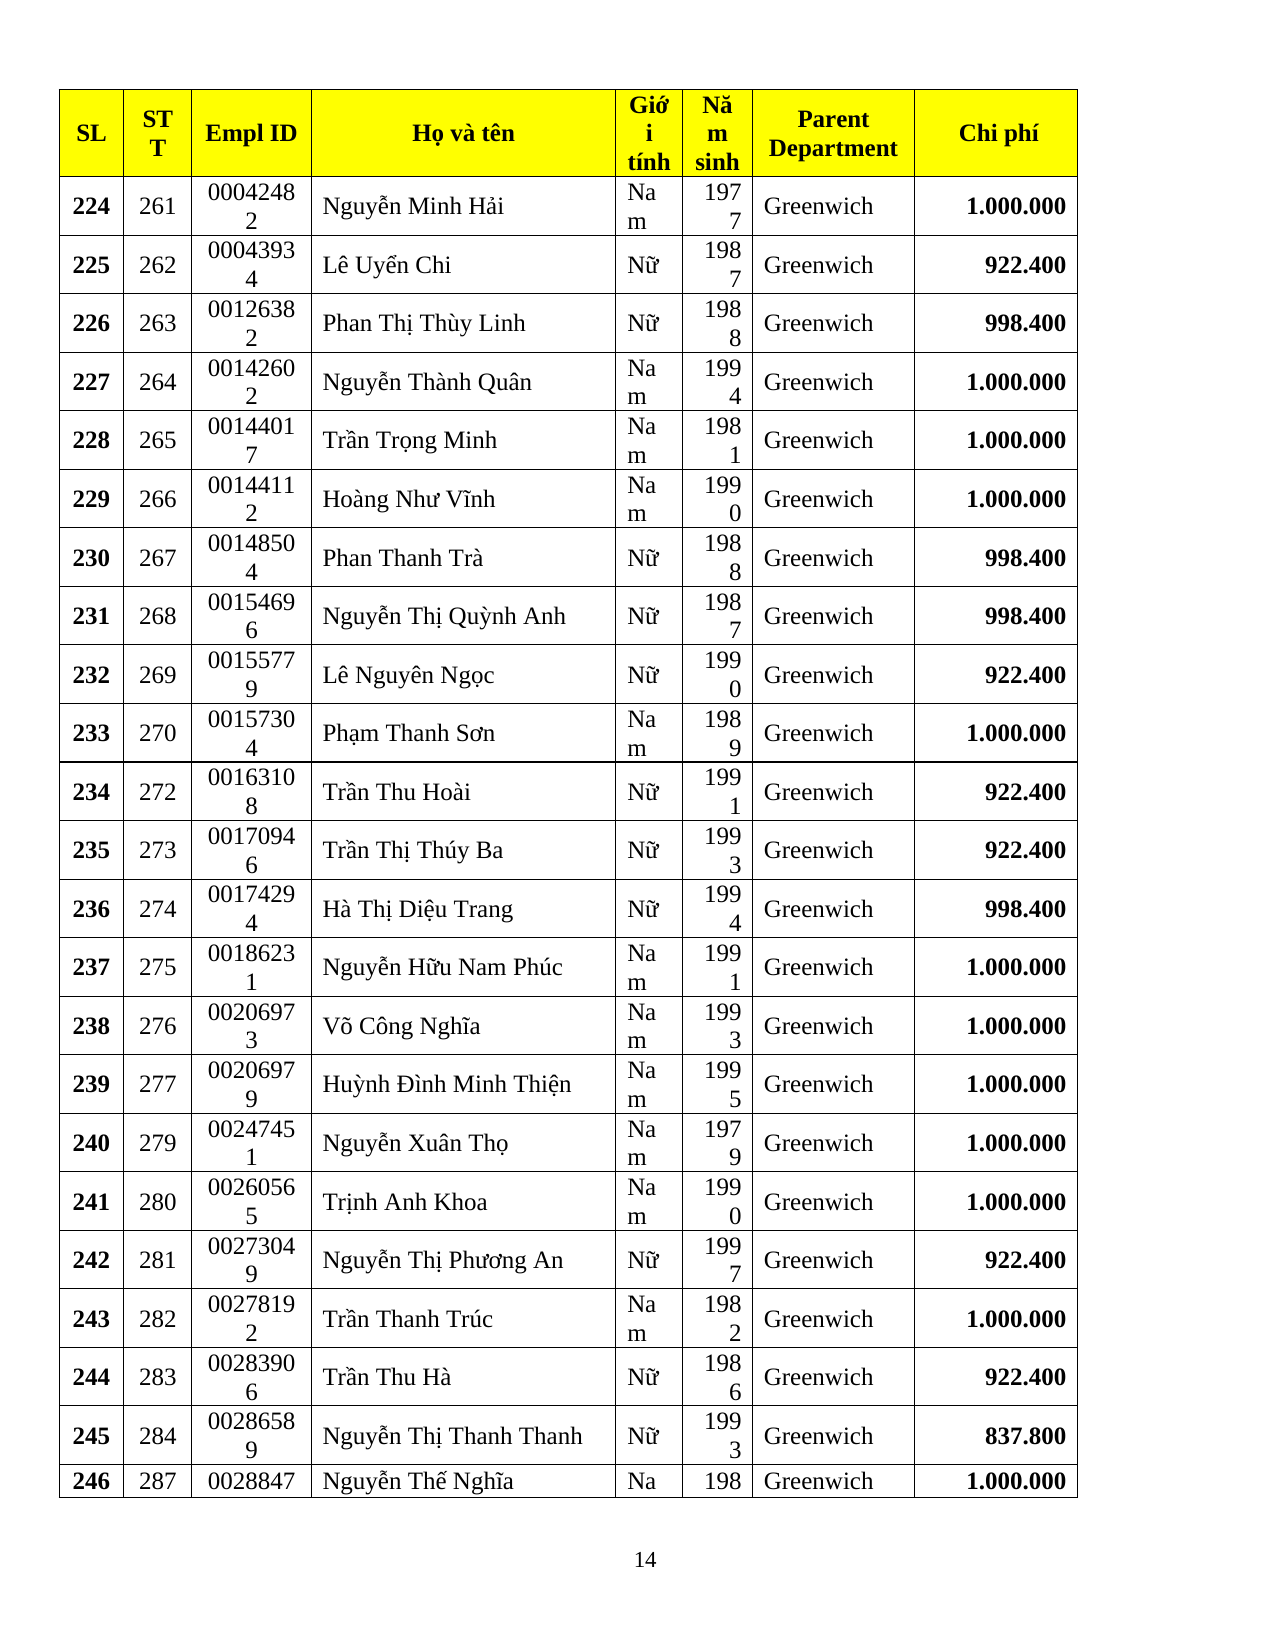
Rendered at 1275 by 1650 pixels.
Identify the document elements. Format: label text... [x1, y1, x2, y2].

table_cell Trần Trọng Minh [312, 411, 615, 469]
table_cell 264 [124, 353, 191, 410]
table_cell 268 [124, 587, 191, 644]
table_cell Trần Thu Hoài [312, 763, 615, 820]
table_cell 234 [60, 763, 123, 820]
table_cell 240 [60, 1114, 123, 1171]
table_cell Greenwich [753, 1289, 914, 1347]
table_cell 1.000.000 [915, 470, 1077, 527]
table_cell Nữ [616, 821, 682, 878]
table_cell 1.000.000 [915, 1055, 1077, 1113]
table_cell 00126382 [192, 294, 311, 352]
table_cell Nguyễn Thành Quân [312, 353, 615, 410]
table_cell 1981 [683, 411, 752, 469]
table_cell Nữ [616, 1406, 682, 1464]
table_cell Trần Thanh Trúc [312, 1289, 615, 1347]
table_cell 1.000.000 [915, 353, 1077, 410]
table_cell 00144112 [192, 470, 311, 527]
table_cell 224 [60, 177, 123, 234]
table_cell 1985 [683, 1465, 752, 1497]
table_cell 244 [60, 1348, 123, 1405]
table_cell Hà Thị Diệu Trang [312, 880, 615, 937]
table_cell 281 [124, 1231, 191, 1288]
table_cell Nữ [616, 528, 682, 586]
table_cell Nam [616, 353, 682, 410]
table_cell 00186231 [192, 938, 311, 996]
table_cell 275 [124, 938, 191, 996]
table_cell 237 [60, 938, 123, 996]
table_cell 225 [60, 236, 123, 293]
table_cell 227 [60, 353, 123, 410]
table_cell 273 [124, 821, 191, 878]
table_cell Nam [616, 470, 682, 527]
table_cell 1994 [683, 353, 752, 410]
table_cell 265 [124, 411, 191, 469]
table_cell 00142602 [192, 353, 311, 410]
table_cell 1982 [683, 1289, 752, 1347]
table_cell Nữ [616, 587, 682, 644]
table_cell 1.000.000 [915, 1172, 1077, 1230]
table_cell Greenwich [753, 294, 914, 352]
table_cell Greenwich [753, 587, 914, 644]
table_cell 1990 [683, 1172, 752, 1230]
table_cell 241 [60, 1172, 123, 1230]
table_cell Greenwich [753, 411, 914, 469]
table_header Năm sinh [683, 90, 752, 176]
table_cell Nguyễn Thị Quỳnh Anh [312, 587, 615, 644]
table_cell 00155779 [192, 645, 311, 703]
table_cell 262 [124, 236, 191, 293]
table_cell 1997 [683, 1231, 752, 1288]
table_cell 998.400 [915, 880, 1077, 937]
table_cell Greenwich [753, 938, 914, 996]
table_cell 274 [124, 880, 191, 937]
table_cell 231 [60, 587, 123, 644]
table_cell 1.000.000 [915, 1465, 1077, 1497]
table_cell 1.000.000 [915, 411, 1077, 469]
table_cell Nguyễn Thế Nghĩa [312, 1465, 615, 1497]
table_cell 263 [124, 294, 191, 352]
table_cell 1.000.000 [915, 938, 1077, 996]
table_cell 242 [60, 1231, 123, 1288]
table_cell 1989 [683, 704, 752, 761]
table_cell Nữ [616, 294, 682, 352]
table_cell 243 [60, 1289, 123, 1347]
table_cell 922.400 [915, 763, 1077, 820]
table_cell 226 [60, 294, 123, 352]
table_cell Nam [616, 1465, 682, 1497]
table_cell Nguyễn Thị Phương An [312, 1231, 615, 1288]
table_cell 282 [124, 1289, 191, 1347]
table_cell 266 [124, 470, 191, 527]
table_cell Nữ [616, 645, 682, 703]
table_cell Nam [616, 1114, 682, 1171]
table_cell 1979 [683, 1114, 752, 1171]
table_cell 922.400 [915, 236, 1077, 293]
table_cell 269 [124, 645, 191, 703]
table_cell Nam [616, 411, 682, 469]
table_header Chi phí [915, 90, 1077, 176]
table_cell 1991 [683, 938, 752, 996]
table_cell Phạm Thanh Sơn [312, 704, 615, 761]
table_header Giới tính [616, 90, 682, 176]
table_cell 1.000.000 [915, 997, 1077, 1054]
table_cell 283 [124, 1348, 191, 1405]
table_cell Greenwich [753, 353, 914, 410]
table_cell 1990 [683, 645, 752, 703]
table_cell 232 [60, 645, 123, 703]
table_cell 261 [124, 177, 191, 234]
table_cell 998.400 [915, 294, 1077, 352]
table_cell 228 [60, 411, 123, 469]
table_cell 00273049 [192, 1231, 311, 1288]
table_cell Nguyễn Hữu Nam Phúc [312, 938, 615, 996]
table_cell 1987 [683, 236, 752, 293]
table_cell 00283906 [192, 1348, 311, 1405]
table_cell Greenwich [753, 1348, 914, 1405]
table_cell Nữ [616, 763, 682, 820]
table_cell 922.400 [915, 1348, 1077, 1405]
table_cell 229 [60, 470, 123, 527]
table_cell 00170946 [192, 821, 311, 878]
table_cell 233 [60, 704, 123, 761]
table_cell Greenwich [753, 528, 914, 586]
table_cell Nam [616, 1055, 682, 1113]
table_cell 279 [124, 1114, 191, 1171]
table_cell 00206979 [192, 1055, 311, 1113]
table_cell Võ Công Nghĩa [312, 997, 615, 1054]
table_cell 287 [124, 1465, 191, 1497]
table_cell Greenwich [753, 236, 914, 293]
table_cell 1990 [683, 470, 752, 527]
table_cell 00174294 [192, 880, 311, 937]
table_cell Greenwich [753, 470, 914, 527]
table_cell 00042482 [192, 177, 311, 234]
table_cell 246 [60, 1465, 123, 1497]
table_cell 280 [124, 1172, 191, 1230]
table_cell Phan Thị Thùy Linh [312, 294, 615, 352]
table_cell 1991 [683, 763, 752, 820]
table_header STT [124, 90, 191, 176]
table_cell Hoàng Như Vĩnh [312, 470, 615, 527]
table_cell 00288479 [192, 1465, 311, 1497]
table_cell Nam [616, 704, 682, 761]
table_cell 1993 [683, 821, 752, 878]
table_cell 1.000.000 [915, 1289, 1077, 1347]
table_cell 230 [60, 528, 123, 586]
table_cell 837.800 [915, 1406, 1077, 1464]
table_cell Phan Thanh Trà [312, 528, 615, 586]
table_cell 00260565 [192, 1172, 311, 1230]
table_cell 00278192 [192, 1289, 311, 1347]
table_cell 922.400 [915, 1231, 1077, 1288]
table_cell 998.400 [915, 587, 1077, 644]
table_cell Greenwich [753, 645, 914, 703]
table_cell Nữ [616, 880, 682, 937]
table_cell 270 [124, 704, 191, 761]
table_cell Greenwich [753, 1231, 914, 1288]
table_cell Nam [616, 1172, 682, 1230]
table_cell Huỳnh Đình Minh Thiện [312, 1055, 615, 1113]
table_cell Nam [616, 997, 682, 1054]
table_cell 1987 [683, 587, 752, 644]
table_cell Nữ [616, 1231, 682, 1288]
table_cell Greenwich [753, 1055, 914, 1113]
table_cell 1995 [683, 1055, 752, 1113]
table_cell 00157304 [192, 704, 311, 761]
table_header Parent Department [753, 90, 914, 176]
table_cell 00154696 [192, 587, 311, 644]
table_cell 922.400 [915, 821, 1077, 878]
table_cell Nam [616, 938, 682, 996]
table_cell 00163108 [192, 763, 311, 820]
table_cell 277 [124, 1055, 191, 1113]
table_cell Nam [616, 177, 682, 234]
table_cell 272 [124, 763, 191, 820]
table_cell Nguyễn Thị Thanh Thanh [312, 1406, 615, 1464]
table_cell 236 [60, 880, 123, 937]
table_cell 1988 [683, 528, 752, 586]
table_cell 1977 [683, 177, 752, 234]
table_cell Trần Thị Thúy Ba [312, 821, 615, 878]
table_cell Greenwich [753, 997, 914, 1054]
table_cell Greenwich [753, 821, 914, 878]
table_cell 284 [124, 1406, 191, 1464]
table_cell 998.400 [915, 528, 1077, 586]
table_cell 235 [60, 821, 123, 878]
table_cell 922.400 [915, 645, 1077, 703]
table_cell 1993 [683, 997, 752, 1054]
table_cell 00043934 [192, 236, 311, 293]
table_cell 267 [124, 528, 191, 586]
table_cell 1.000.000 [915, 177, 1077, 234]
table_cell Nữ [616, 1348, 682, 1405]
table_header Empl ID [192, 90, 311, 176]
table_cell Greenwich [753, 763, 914, 820]
table_cell 1988 [683, 294, 752, 352]
table_cell Lê Uyển Chi [312, 236, 615, 293]
table_cell 239 [60, 1055, 123, 1113]
table_cell Greenwich [753, 704, 914, 761]
table_cell Nam [616, 1289, 682, 1347]
table_cell Trần Thu Hà [312, 1348, 615, 1405]
table_header SL [60, 90, 123, 176]
table_cell 00247451 [192, 1114, 311, 1171]
table_cell Greenwich [753, 1406, 914, 1464]
table_cell Greenwich [753, 1172, 914, 1230]
table_cell 1.000.000 [915, 704, 1077, 761]
table_cell 00144017 [192, 411, 311, 469]
table_cell 238 [60, 997, 123, 1054]
table_cell Nguyễn Xuân Thọ [312, 1114, 615, 1171]
table_cell 1994 [683, 880, 752, 937]
table_cell 245 [60, 1406, 123, 1464]
table_cell Lê Nguyên Ngọc [312, 645, 615, 703]
table_cell Nguyễn Minh Hải [312, 177, 615, 234]
table_cell 1993 [683, 1406, 752, 1464]
table_cell 1.000.000 [915, 1114, 1077, 1171]
table_header Họ và tên [312, 90, 615, 176]
table_cell Trịnh Anh Khoa [312, 1172, 615, 1230]
table_cell 00206973 [192, 997, 311, 1054]
table_cell Greenwich [753, 880, 914, 937]
table_cell Greenwich [753, 1114, 914, 1171]
table_cell 276 [124, 997, 191, 1054]
table_cell Greenwich [753, 1465, 914, 1497]
table_cell 00286589 [192, 1406, 311, 1464]
table_cell 00148504 [192, 528, 311, 586]
table_cell 1986 [683, 1348, 752, 1405]
table_cell Nữ [616, 236, 682, 293]
table_cell Greenwich [753, 177, 914, 234]
